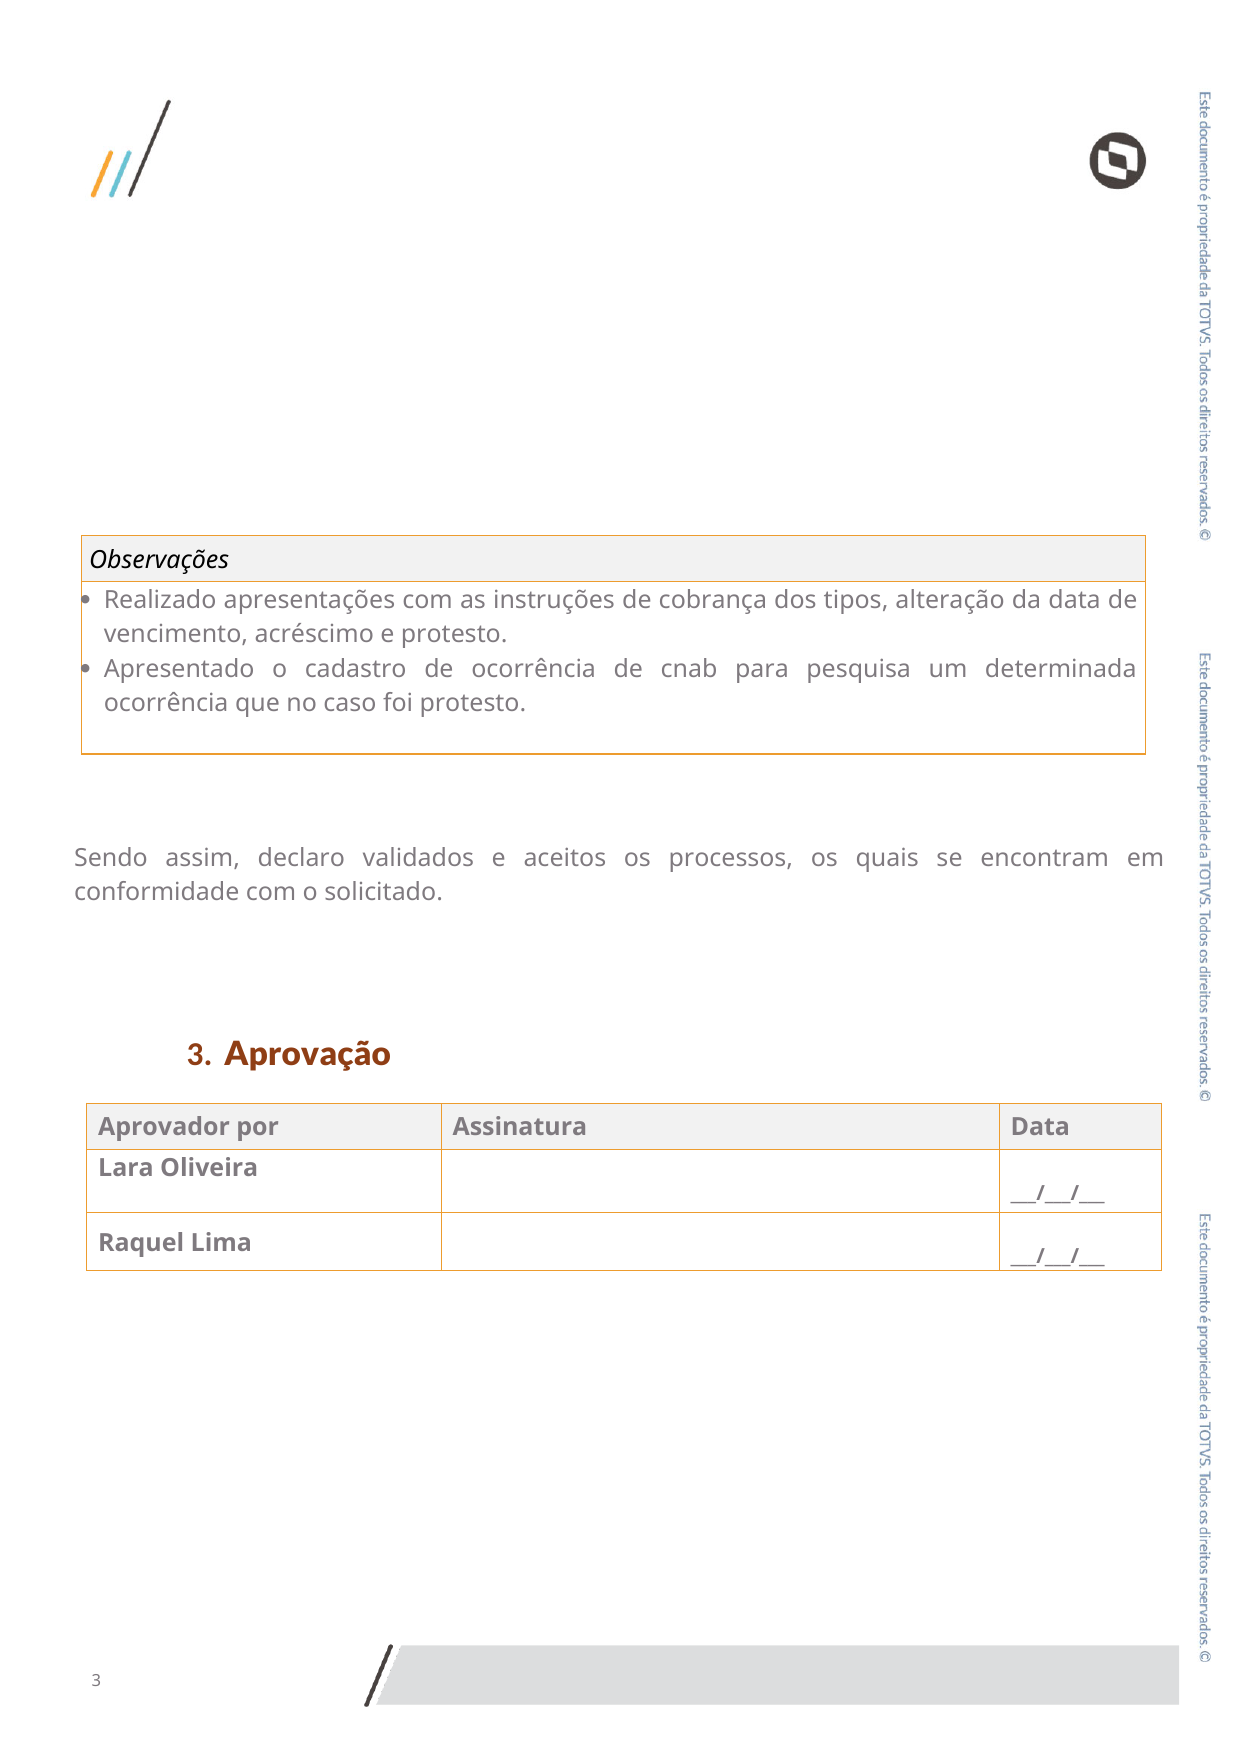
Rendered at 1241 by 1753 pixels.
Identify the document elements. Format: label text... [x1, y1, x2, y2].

subtitle Aprovação [186, 1033, 1166, 1074]
table_header Data [1000, 1104, 1161, 1149]
picture [56, 1642, 1180, 1707]
table_header Assinatura [442, 1104, 999, 1149]
table_cell Raquel Lima [87, 1213, 441, 1270]
table_cell [442, 1213, 999, 1270]
table_header Aprovador por [87, 1104, 441, 1149]
table_header Observações [82, 536, 1145, 581]
table_cell Lara Oliveira [87, 1150, 441, 1212]
picture [73, 73, 1211, 1662]
table_cell ___/___/___ [1000, 1150, 1161, 1212]
table_cell ___/___/___ [1000, 1213, 1161, 1270]
table_cell Realizado apresentações com as instruções de cobrança dos tipos, alteração da data de vencimento, acréscimo e protesto. Apresentado o cadastro de ocorrência de cnab para pesquisa um determinada ocorrência que no caso foi protesto. [82, 582, 1145, 752]
table_cell [442, 1150, 999, 1212]
text Sendo assim, declaro validados e aceitos os processos, os quais se encontram em conformidade com o solicitado. [74, 840, 1166, 908]
